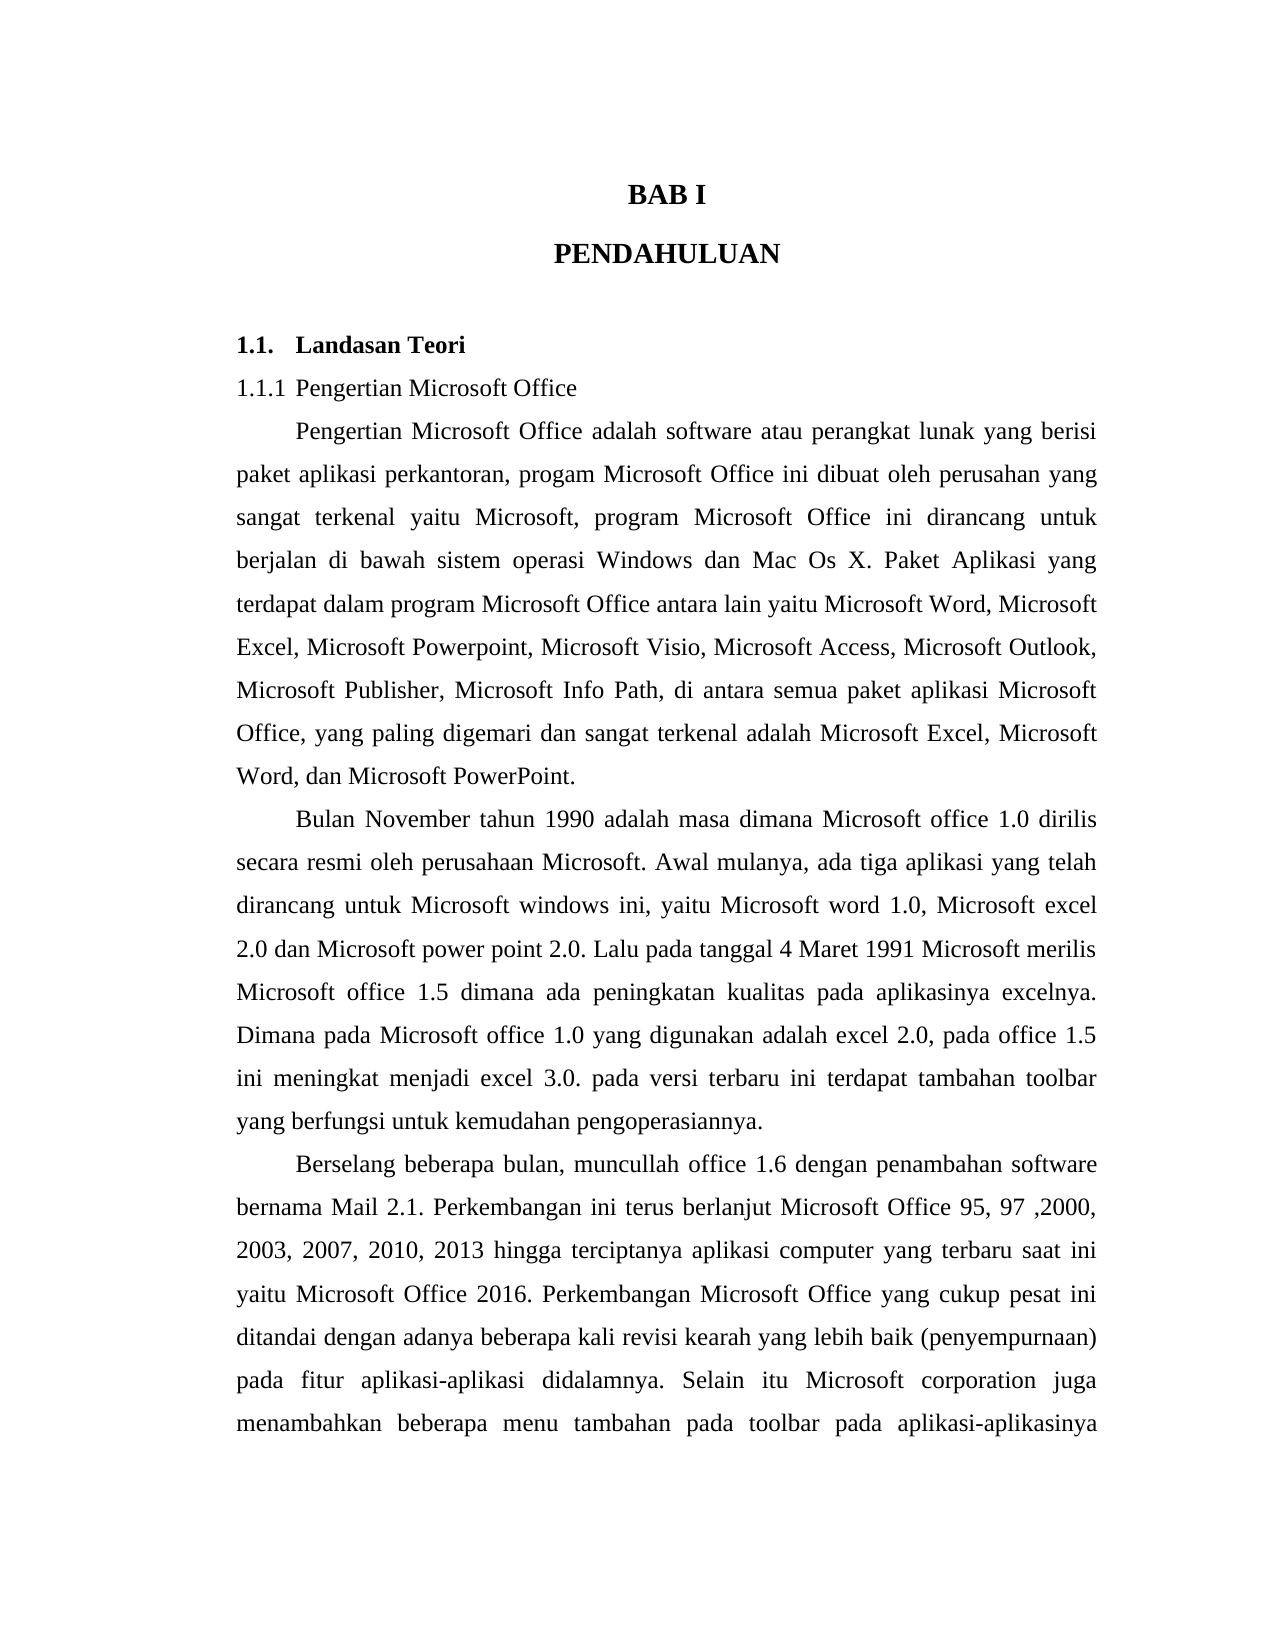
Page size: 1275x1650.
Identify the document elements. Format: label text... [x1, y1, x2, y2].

list Landasan Teori [236, 330, 1098, 359]
text PENDAHULUAN [236, 237, 1098, 270]
list Bulan November tahun 1990 adalah masa dimana Microsoft office 1.0 dirilis secara resmi oleh perusahaan Microsoft. Awal mulanya, ada tiga aplikasi yang telah dirancang untuk Microsoft windows ini, yaitu Microsoft word 1.0, Microsoft excel 2.0 dan Microsoft power point 2.0. Lalu pada tanggal 4 Maret 1991 Microsoft merilis Microsoft office 1.5 dimana ada peningkatan kualitas pada aplikasinya excelnya. Dimana pada Microsoft office 1.0 yang digunakan adalah excel 2.0, pada office 1.5 ini meningkat menjadi excel 3.0. pada versi terbaru ini terdapat tambahan toolbar yang berfungsi untuk kemudahan pengoperasiannya. [236, 804, 1098, 1135]
list Pengertian Microsoft Office adalah software atau perangkat lunak yang berisi paket aplikasi perkantoran, progam Microsoft Office ini dibuat oleh perusahan yang sangat terkenal yaitu Microsoft, program Microsoft Office ini dirancang untuk berjalan di bawah sistem operasi Windows dan Mac Os X. Paket Aplikasi yang terdapat dalam program Microsoft Office antara lain yaitu Microsoft Word, Microsoft Excel, Microsoft Powerpoint, Microsoft Visio, Microsoft Access, Microsoft Outlook, Microsoft Publisher, Microsoft Info Path, di antara semua paket aplikasi Microsoft Office, yang paling digemari dan sangat terkenal adalah Microsoft Excel, Microsoft Word, dan Microsoft PowerPoint. [236, 416, 1098, 790]
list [236, 1149, 1098, 1437]
text BAB I [236, 177, 1098, 211]
list Pengertian Microsoft Office [236, 373, 1098, 402]
